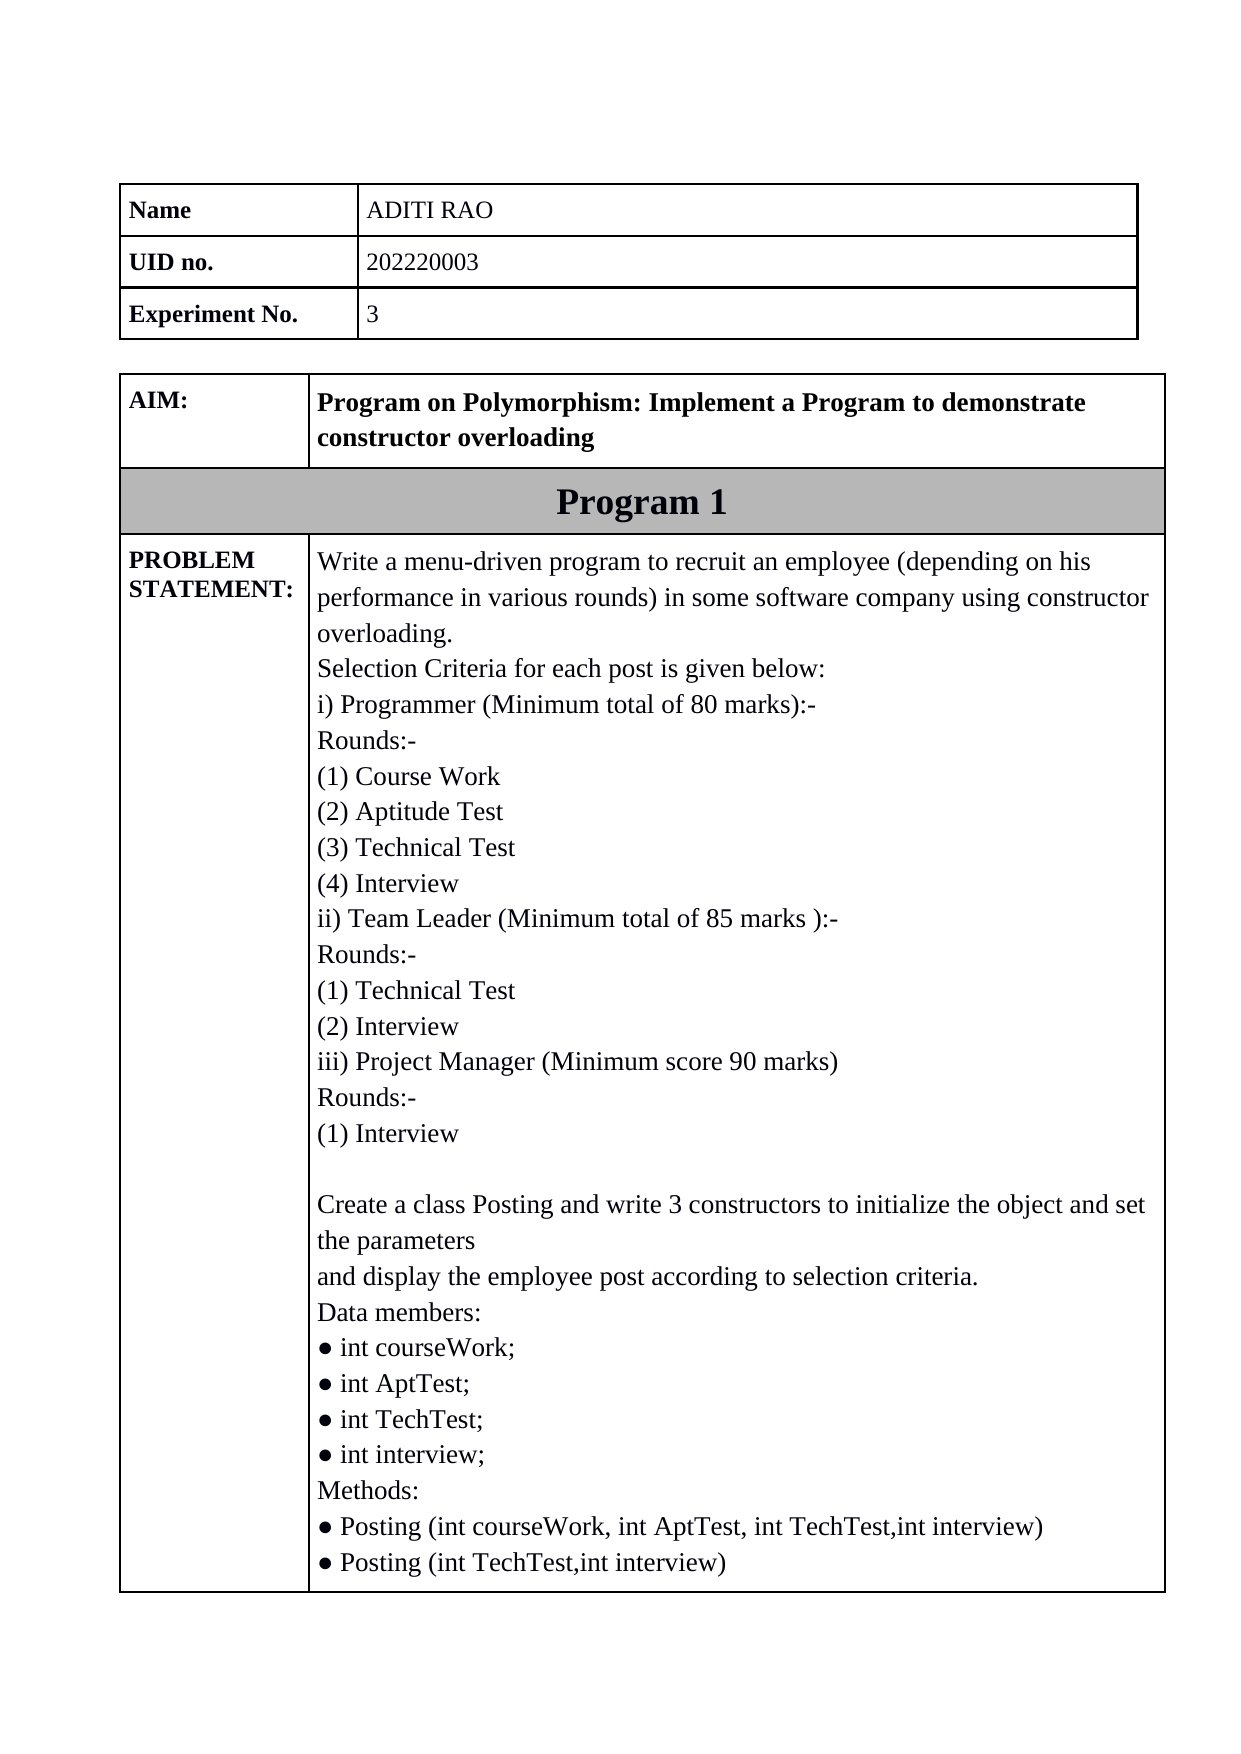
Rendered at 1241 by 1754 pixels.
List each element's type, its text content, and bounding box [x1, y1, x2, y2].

table_cell Experiment No. [121, 289, 357, 338]
table_header AIM: [121, 375, 308, 467]
table_header Program on Polymorphism: Implement a Program to demonstrate constructor overloading [310, 375, 1164, 467]
table_cell UID no. [121, 237, 357, 286]
table_header ADITI RAO [359, 185, 1136, 235]
table_cell 202220003 [359, 237, 1136, 286]
table_cell 3 [359, 289, 1136, 338]
table_cell PROBLEM STATEMENT: [121, 535, 308, 1591]
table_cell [310, 535, 1164, 1591]
table_header Name [121, 185, 357, 235]
table_cell Program 1 [121, 469, 1164, 533]
